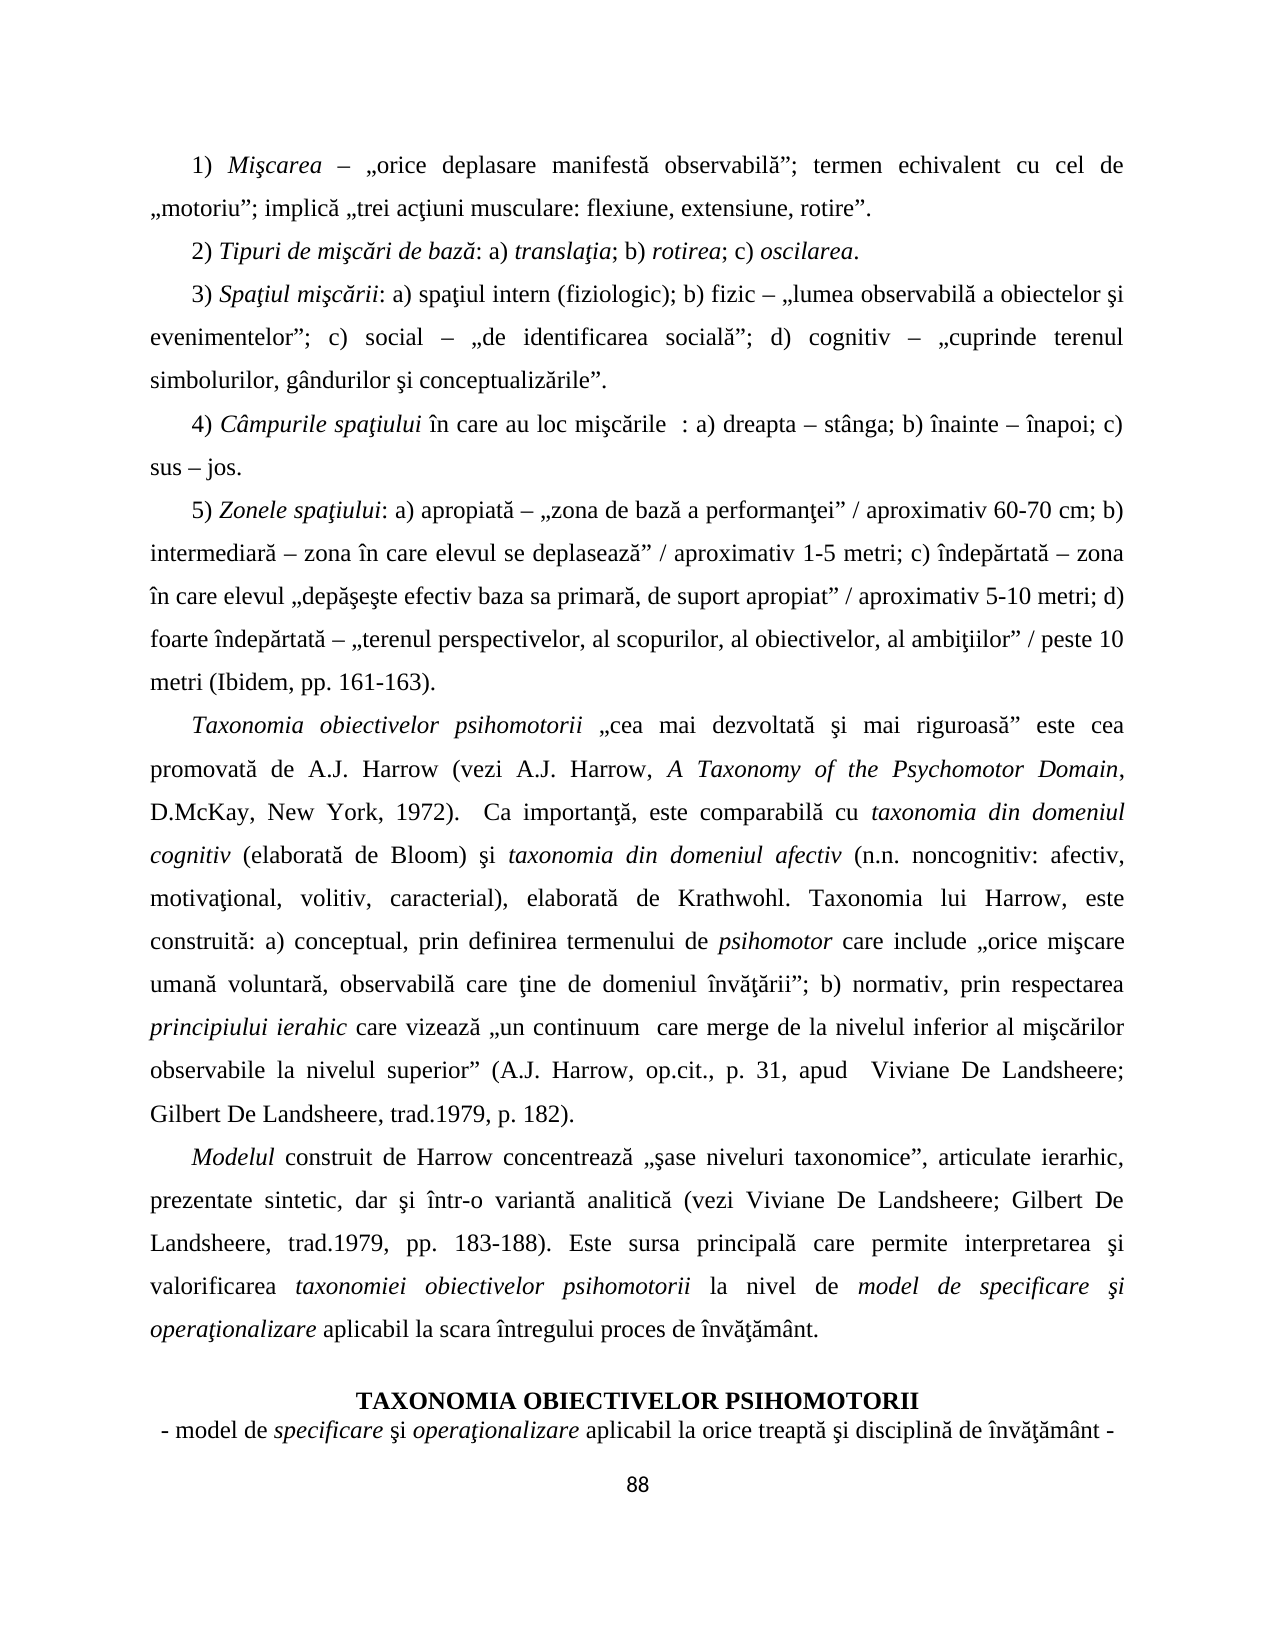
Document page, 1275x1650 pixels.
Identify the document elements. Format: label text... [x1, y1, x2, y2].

text 2) Tipuri de mişcări de bază: a) translaţia; b) rotirea; c) oscilarea. [150, 236, 1125, 265]
text - model de specificare şi operaţionalizare aplicabil la orice treaptă şi disciplină de învăţământ - [150, 1415, 1125, 1444]
text 4) Câmpurile spaţiului în care au loc mişcările : a) dreapta – stânga; b) înainte – înapoi; c) sus – jos. [150, 409, 1125, 481]
text 3) Spaţiul mişcării: a) spaţiul intern (fiziologic); b) fizic – „lumea observabilă a obiectelor şi evenimentelor”; c) social – „de identificarea socială”; d) cognitiv – „cuprinde terenul simbolurilor, gândurilor şi conceptualizările”. [150, 279, 1125, 394]
text 1) Mişcarea – „orice deplasare manifestă observabilă”; termen echivalent cu cel de „motoriu”; implică „trei acţiuni musculare: flexiune, extensiune, rotire”. [150, 150, 1125, 222]
text 5) Zonele spaţiului: a) apropiată – „zona de bază a performanţei” / aproximativ 60-70 cm; b) intermediară – zona în care elevul se deplasează” / aproximativ 1-5 metri; c) îndepărtată – zona în care elevul „depăşeşte efectiv baza sa primară, de suport apropiat” / aproximativ 5-10 metri; d) foarte îndepărtată – „terenul perspectivelor, al scopurilor, al obiectivelor, al ambiţiilor” / peste 10 metri (Ibidem, pp. 161-163). [150, 495, 1125, 696]
text Taxonomia obiectivelor psihomotorii „cea mai dezvoltată şi mai riguroasă” este cea promovată de A.J. Harrow (vezi A.J. Harrow, A Taxonomy of the Psychomotor Domain, D.McKay, New York, 1972). Ca importanţă, este comparabilă cu taxonomia din domeniul cognitiv (elaborată de Bloom) şi taxonomia din domeniul afectiv (n.n. noncognitiv: afectiv, motivaţional, volitiv, caracterial), elaborată de Krathwohl. Taxonomia lui Harrow, este construită: a) conceptual, prin definirea termenului de psihomotor care include „orice mişcare umană voluntară, observabilă care ţine de domeniul învăţării”; b) normativ, prin respectarea principiului ierahic care vizează „un continuum care merge de la nivelul inferior al mişcărilor observabile la nivelul superior” (A.J. Harrow, op.cit., p. 31, apud Viviane De Landsheere; Gilbert De Landsheere, trad.1979, p. 182). [150, 711, 1125, 1127]
text TAXONOMIA OBIECTIVELOR PSIHOMOTORII [150, 1386, 1125, 1415]
text Modelul construit de Harrow concentrează „şase niveluri taxonomice”, articulate ierarhic, prezentate sintetic, dar şi într-o variantă analitică (vezi Viviane De Landsheere; Gilbert De Landsheere, trad.1979, pp. 183-188). Este sursa principală care permite interpretarea şi valorificarea taxonomiei obiectivelor psihomotorii la nivel de model de specificare şi operaţionalizare aplicabil la scara întregului proces de învăţământ. [150, 1142, 1125, 1343]
